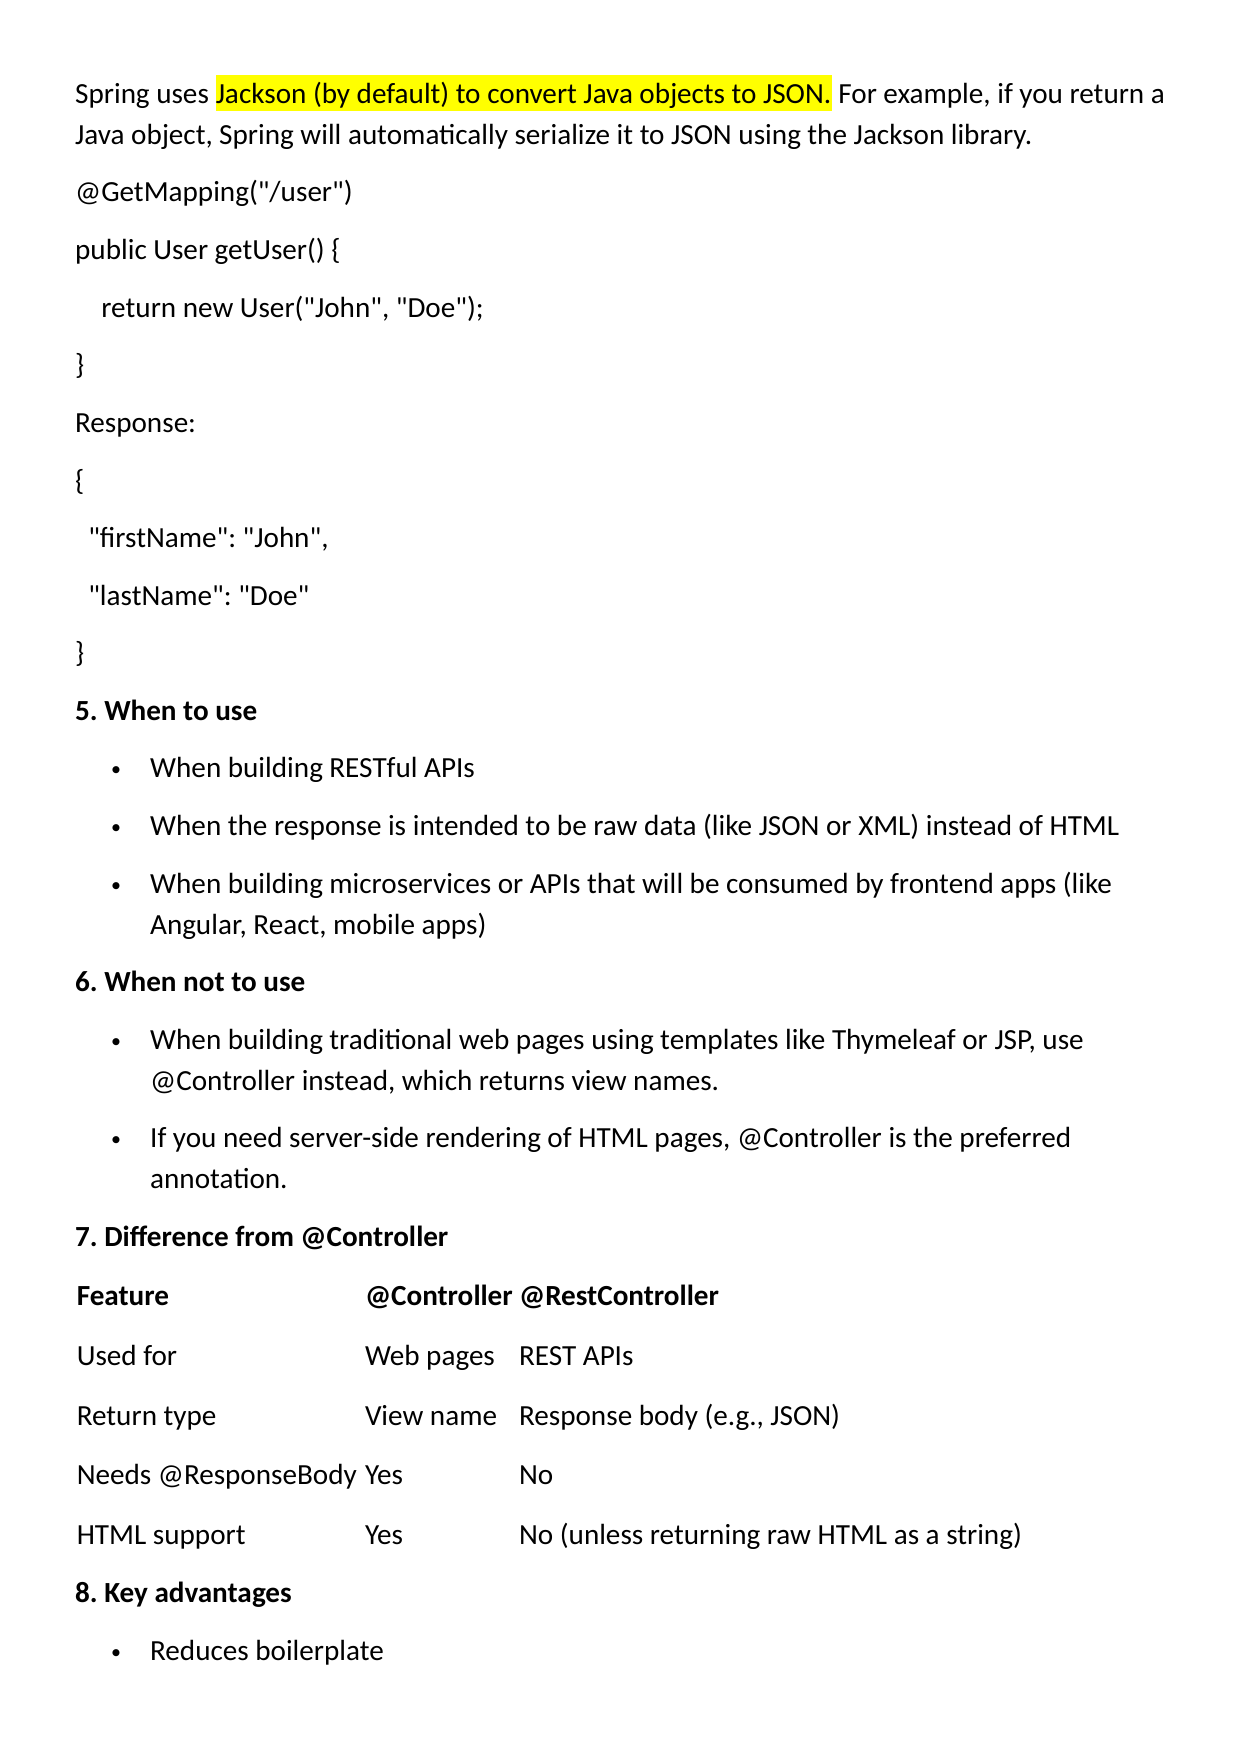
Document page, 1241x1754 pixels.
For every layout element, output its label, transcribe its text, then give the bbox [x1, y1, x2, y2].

table_cell Needs @ResponseBody [75, 1455, 363, 1514]
table_cell No (unless returning raw HTML as a string) [517, 1514, 1028, 1574]
table_cell Yes [363, 1455, 517, 1514]
text Spring uses Jackson (by default) to convert Java objects to JSON. For example, if you return a Java object, Spring will automatically serialize it to JSON using the Jackson library. [75, 75, 1165, 152]
table_cell HTML support [75, 1514, 363, 1574]
table_header Feature [75, 1276, 363, 1335]
table_cell Yes [363, 1514, 517, 1574]
text { [75, 462, 1165, 497]
table_cell Response body (e.g., JSON) [517, 1395, 1028, 1455]
text public User getUser() { [75, 231, 1165, 267]
list When building microservices or APIs that will be consumed by frontend apps (like Angular, React, mobile apps) [112, 865, 1165, 941]
table_cell View name [363, 1395, 517, 1455]
table_cell Used for [75, 1335, 363, 1395]
text } [75, 634, 1165, 670]
text @GetMapping("/user") [75, 173, 1165, 209]
list If you need server-side rendering of HTML pages, @Controller is the preferred annotation. [112, 1119, 1165, 1196]
list When building traditional web pages using templates like Thymeleaf or JSP, use @Controller instead, which returns view names. [112, 1021, 1165, 1097]
table_header @Controller [363, 1276, 517, 1335]
table_cell Return type [75, 1395, 363, 1455]
text 8. Key advantages [75, 1574, 1165, 1610]
text 7. Difference from @Controller [75, 1218, 1165, 1254]
text 6. When not to use [75, 963, 1165, 999]
text Response: [75, 404, 1165, 439]
text "lastName": "Doe" [75, 577, 1165, 612]
text "firstName": "John", [75, 519, 1165, 555]
list When building RESTful APIs [112, 749, 1165, 785]
table_cell REST APIs [517, 1335, 1028, 1395]
text 5. When to use [75, 692, 1165, 728]
list Reduces boilerplate [112, 1632, 1165, 1667]
text } [75, 346, 1165, 382]
table_header @RestController [517, 1276, 1028, 1335]
table_cell Web pages [363, 1335, 517, 1395]
list When the response is intended to be raw data (like JSON or XML) instead of HTML [112, 807, 1165, 843]
text return new User("John", "Doe"); [75, 289, 1165, 324]
table_cell No [517, 1455, 1028, 1514]
